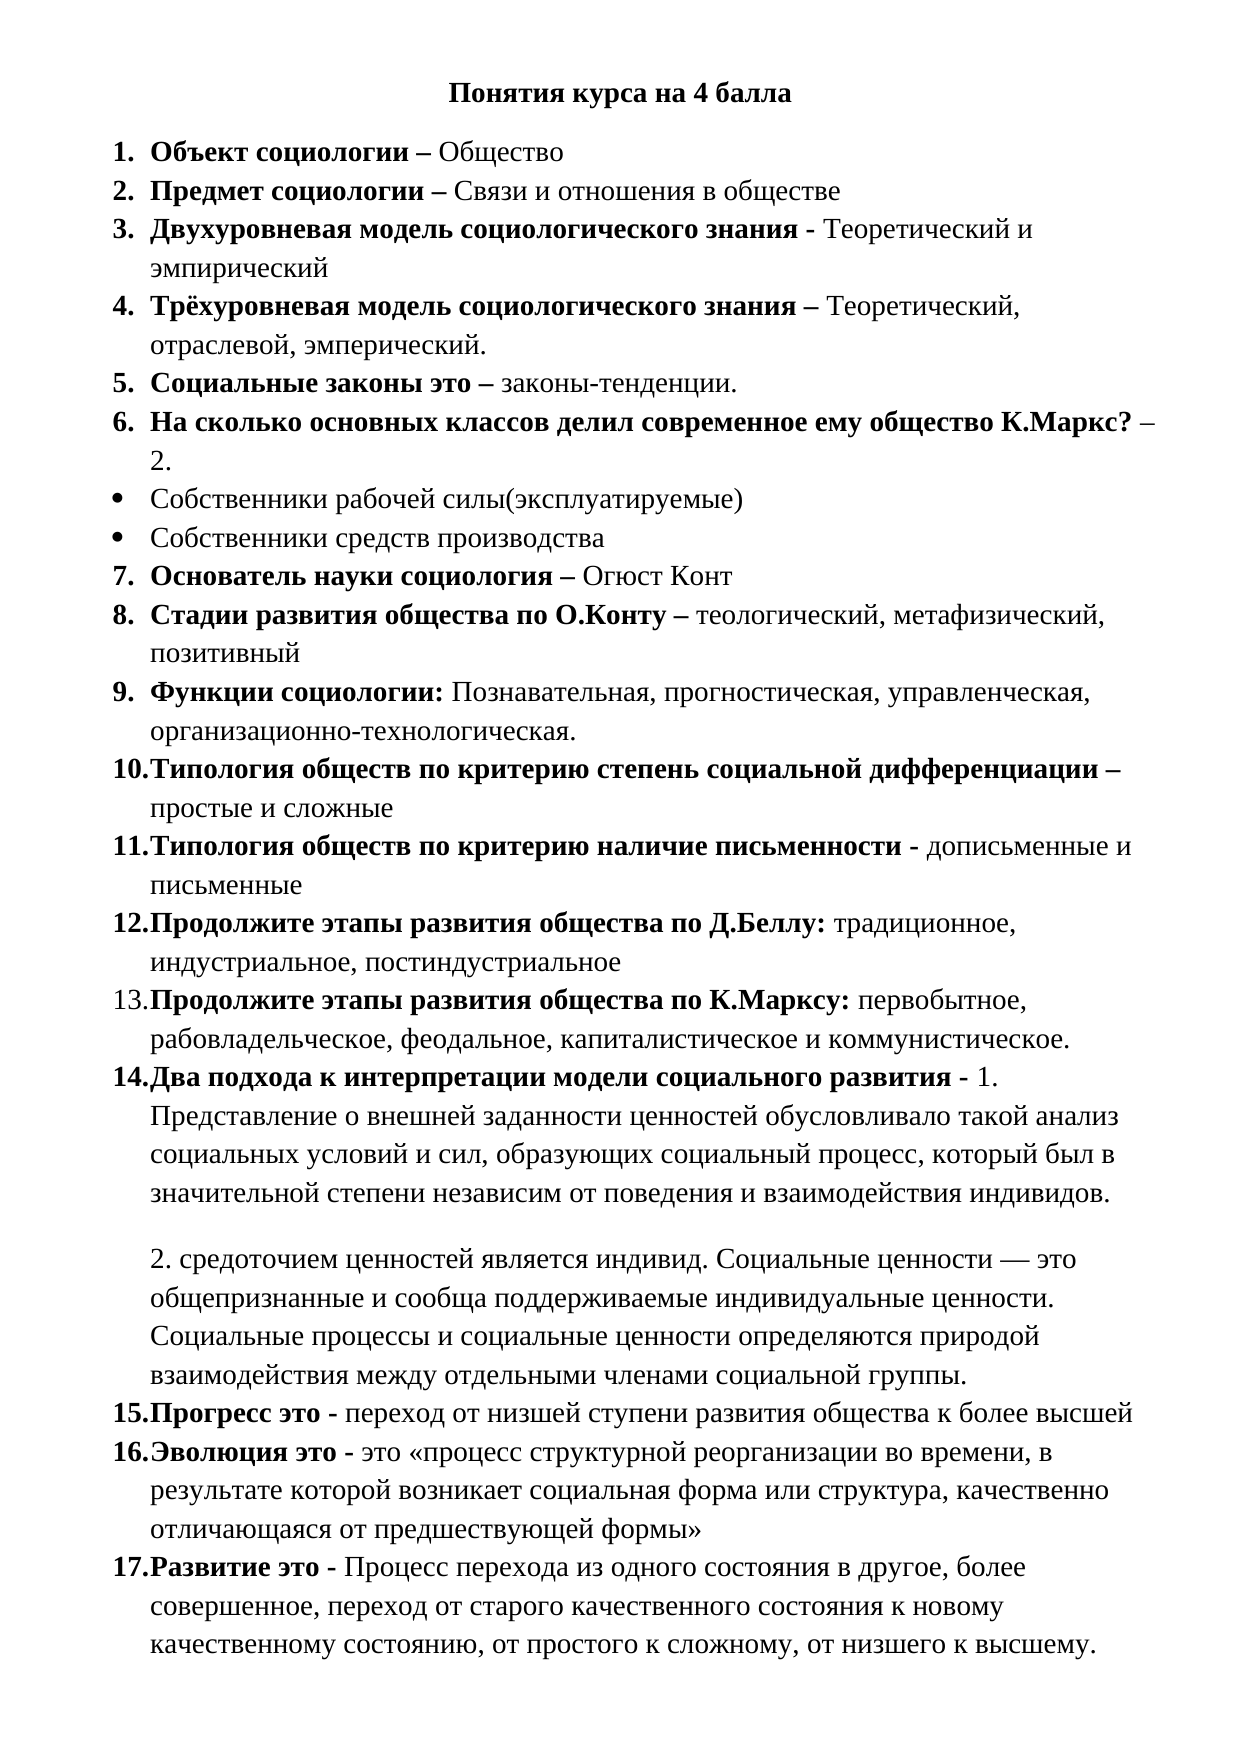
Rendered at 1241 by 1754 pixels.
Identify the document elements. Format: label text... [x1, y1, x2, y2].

list Собственники рабочей силы(эксплуатируемые) [112, 481, 1165, 515]
list Собственники средств производства [112, 520, 1165, 553]
list Развитие это - Процесс перехода из одного состояния в другое, более совершенное, переход от старого качественного состояния к новому качественному состоянию, от простого к сложному, от низшего к высшему. [112, 1549, 1165, 1660]
list Два подхода к интерпретации модели социального развития - 1. Представление о внешней заданности ценностей обусловливало такой анализ социальных условий и сил, образующих социальный процесс, который был в значительной степени независим от поведения и взаимодействия индивидов. 2. средоточием ценностей является индивид. Социальные ценности — это общепризнанные и сообща поддерживаемые индивидуальные ценности. Социальные процессы и социальные ценности определяются природой взаимодействия между отдельными членами социальной группы. [112, 1059, 1165, 1390]
list Типология обществ по критерию наличие письменности - дописьменные и письменные [112, 828, 1165, 900]
list Эволюция это - это «процесс структурной реорганизации во времени, в результате которой возникает социальная форма или структура, качественно отличающаяся от предшествующей формы» [112, 1434, 1165, 1544]
list Стадии развития общества по О.Конту – теологический, метафизический, позитивный [112, 597, 1165, 669]
list Трёхуровневая модель социологического знания – Теоретический, отраслевой, эмперический. [112, 288, 1165, 361]
list Продолжите этапы развития общества по Д.Беллу: традиционное, индустриальное, постиндустриальное [112, 905, 1165, 977]
list Двухуровневая модель социологического знания - Теоретический и эмпирический [112, 211, 1165, 283]
list Объект социологии – Общество [112, 134, 1165, 168]
list На сколько основных классов делил современное ему общество К.Маркс? – 2. [112, 404, 1165, 476]
list Прогресс это - переход от низшей ступени развития общества к более высшей [112, 1395, 1165, 1429]
list Продолжите этапы развития общества по К.Марксу: первобытное, рабовладельческое, феодальное, капиталистическое и коммунистическое. [112, 982, 1165, 1054]
list Основатель науки социология – Огюст Конт [112, 558, 1165, 592]
text Понятия курса на 4 балла [75, 75, 1165, 108]
list Функции социологии: Познавательная, прогностическая, управленческая, организационно-технологическая. [112, 674, 1165, 746]
list Предмет социологии – Связи и отношения в обществе [112, 173, 1165, 206]
list Социальные законы это – законы-тенденции. [112, 366, 1165, 399]
list Типология обществ по критерию степень социальной дифференциации – простые и сложные [112, 751, 1165, 823]
